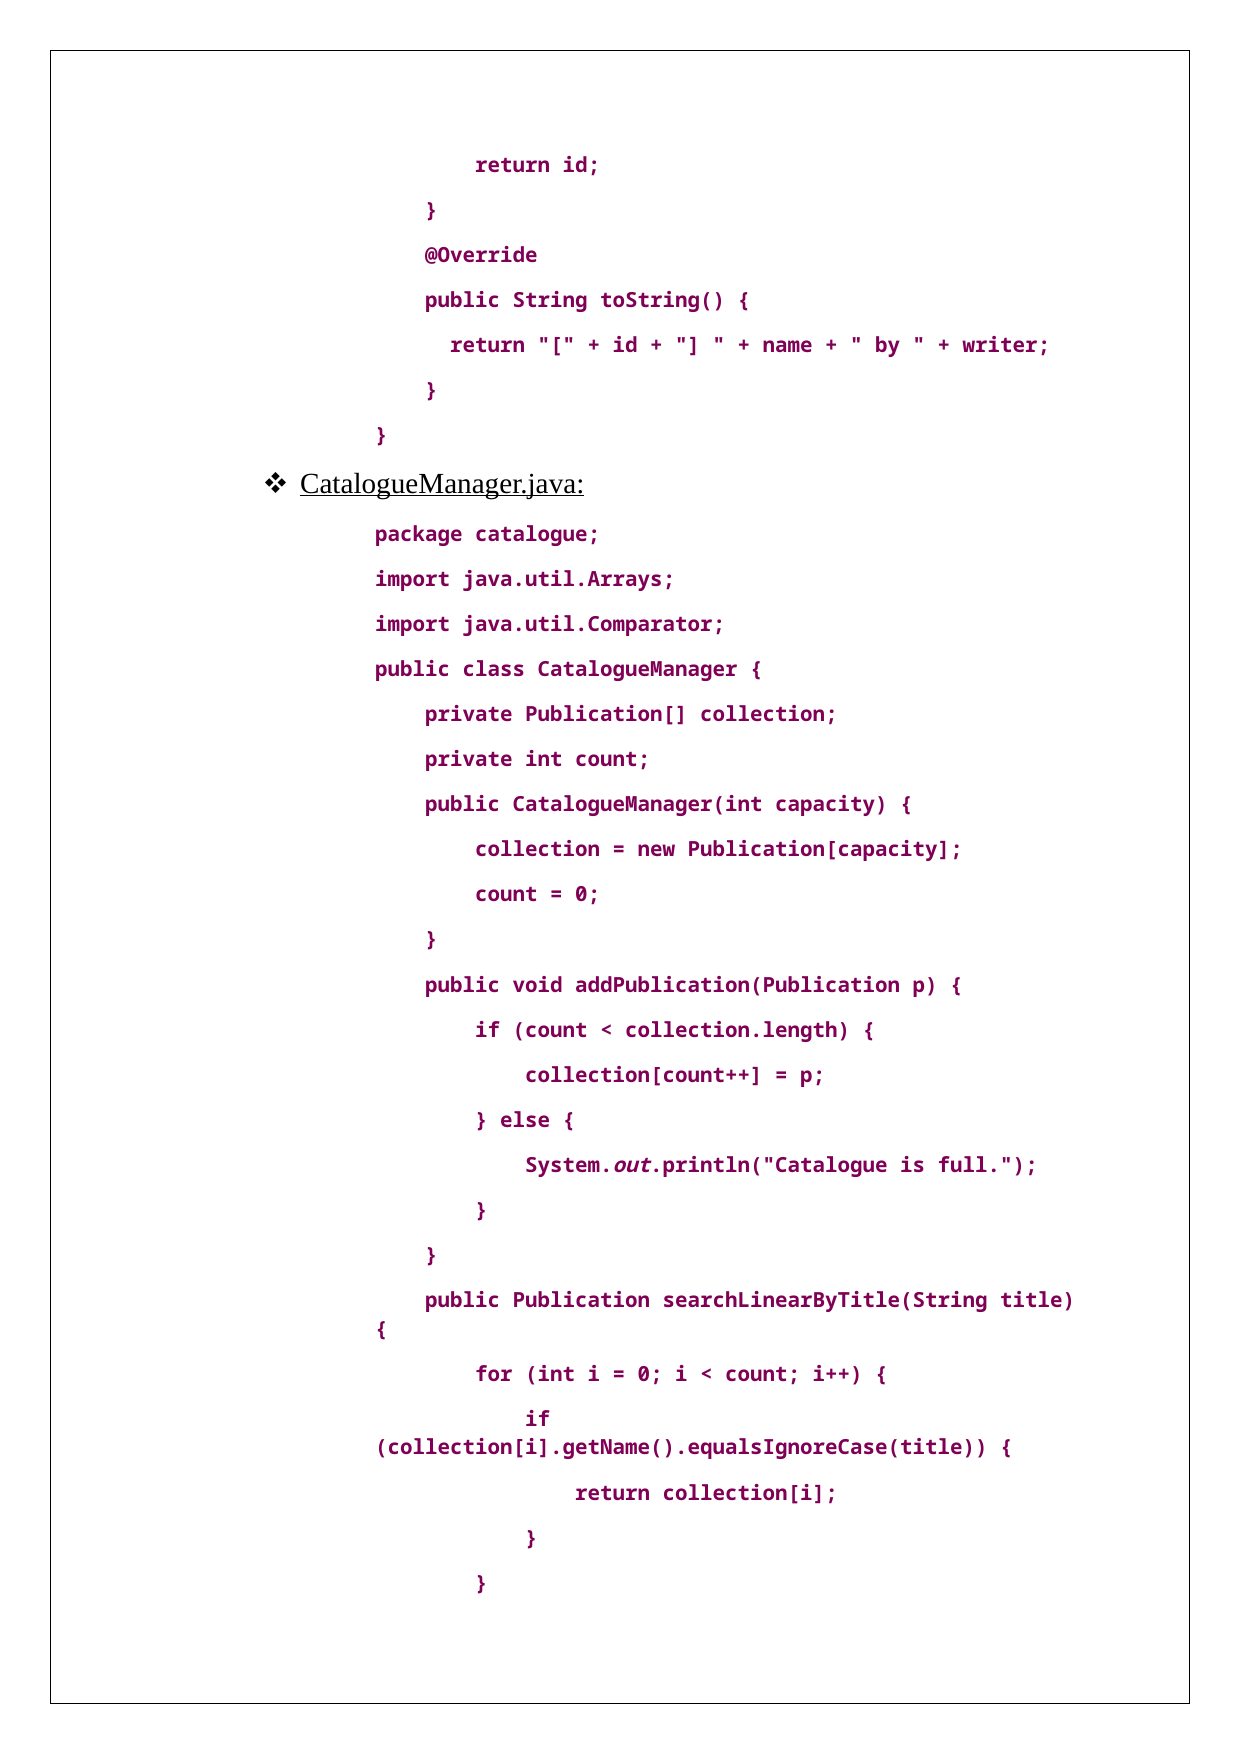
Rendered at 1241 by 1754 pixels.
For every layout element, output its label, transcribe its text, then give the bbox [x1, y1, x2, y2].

text import java.util.Arrays; [375, 564, 1090, 592]
text for (int i = 0; i < count; i++) { [375, 1359, 1090, 1387]
text } [375, 1195, 1090, 1224]
text } [375, 1568, 1090, 1596]
text count = 0; [375, 879, 1090, 908]
text public class CatalogueManager { [375, 654, 1090, 682]
text } [375, 1240, 1090, 1269]
text public void addPublication(Publication p) { [375, 970, 1090, 998]
text private int count; [375, 744, 1090, 773]
text public Publication searchLinearByTitle(String title) { [375, 1285, 1090, 1342]
text import java.util.Comparator; [375, 609, 1090, 637]
text } [375, 376, 1090, 404]
text return "[" + id + "] " + name + " by " + writer; [375, 330, 1090, 359]
text return collection[i]; [375, 1478, 1090, 1506]
text } else { [375, 1105, 1090, 1133]
text collection = new Publication[capacity]; [375, 834, 1090, 863]
text System.out.println("Catalogue is full."); [375, 1150, 1090, 1178]
text package catalogue; [375, 519, 1090, 547]
text } [375, 1523, 1090, 1551]
text public CatalogueManager(int capacity) { [375, 789, 1090, 818]
text if (count < collection.length) { [375, 1015, 1090, 1043]
text } [375, 195, 1090, 223]
text @Override [375, 240, 1090, 269]
text collection[count++] = p; [375, 1060, 1090, 1088]
text } [375, 421, 1090, 449]
text public String toString() { [375, 285, 1090, 314]
text } [375, 924, 1090, 953]
text return id; [375, 150, 1090, 178]
list CatalogueManager.java: [262, 466, 1090, 499]
text private Publication[] collection; [375, 699, 1090, 727]
text if (collection[i].getName().equalsIgnoreCase(title)) { [375, 1404, 1090, 1461]
